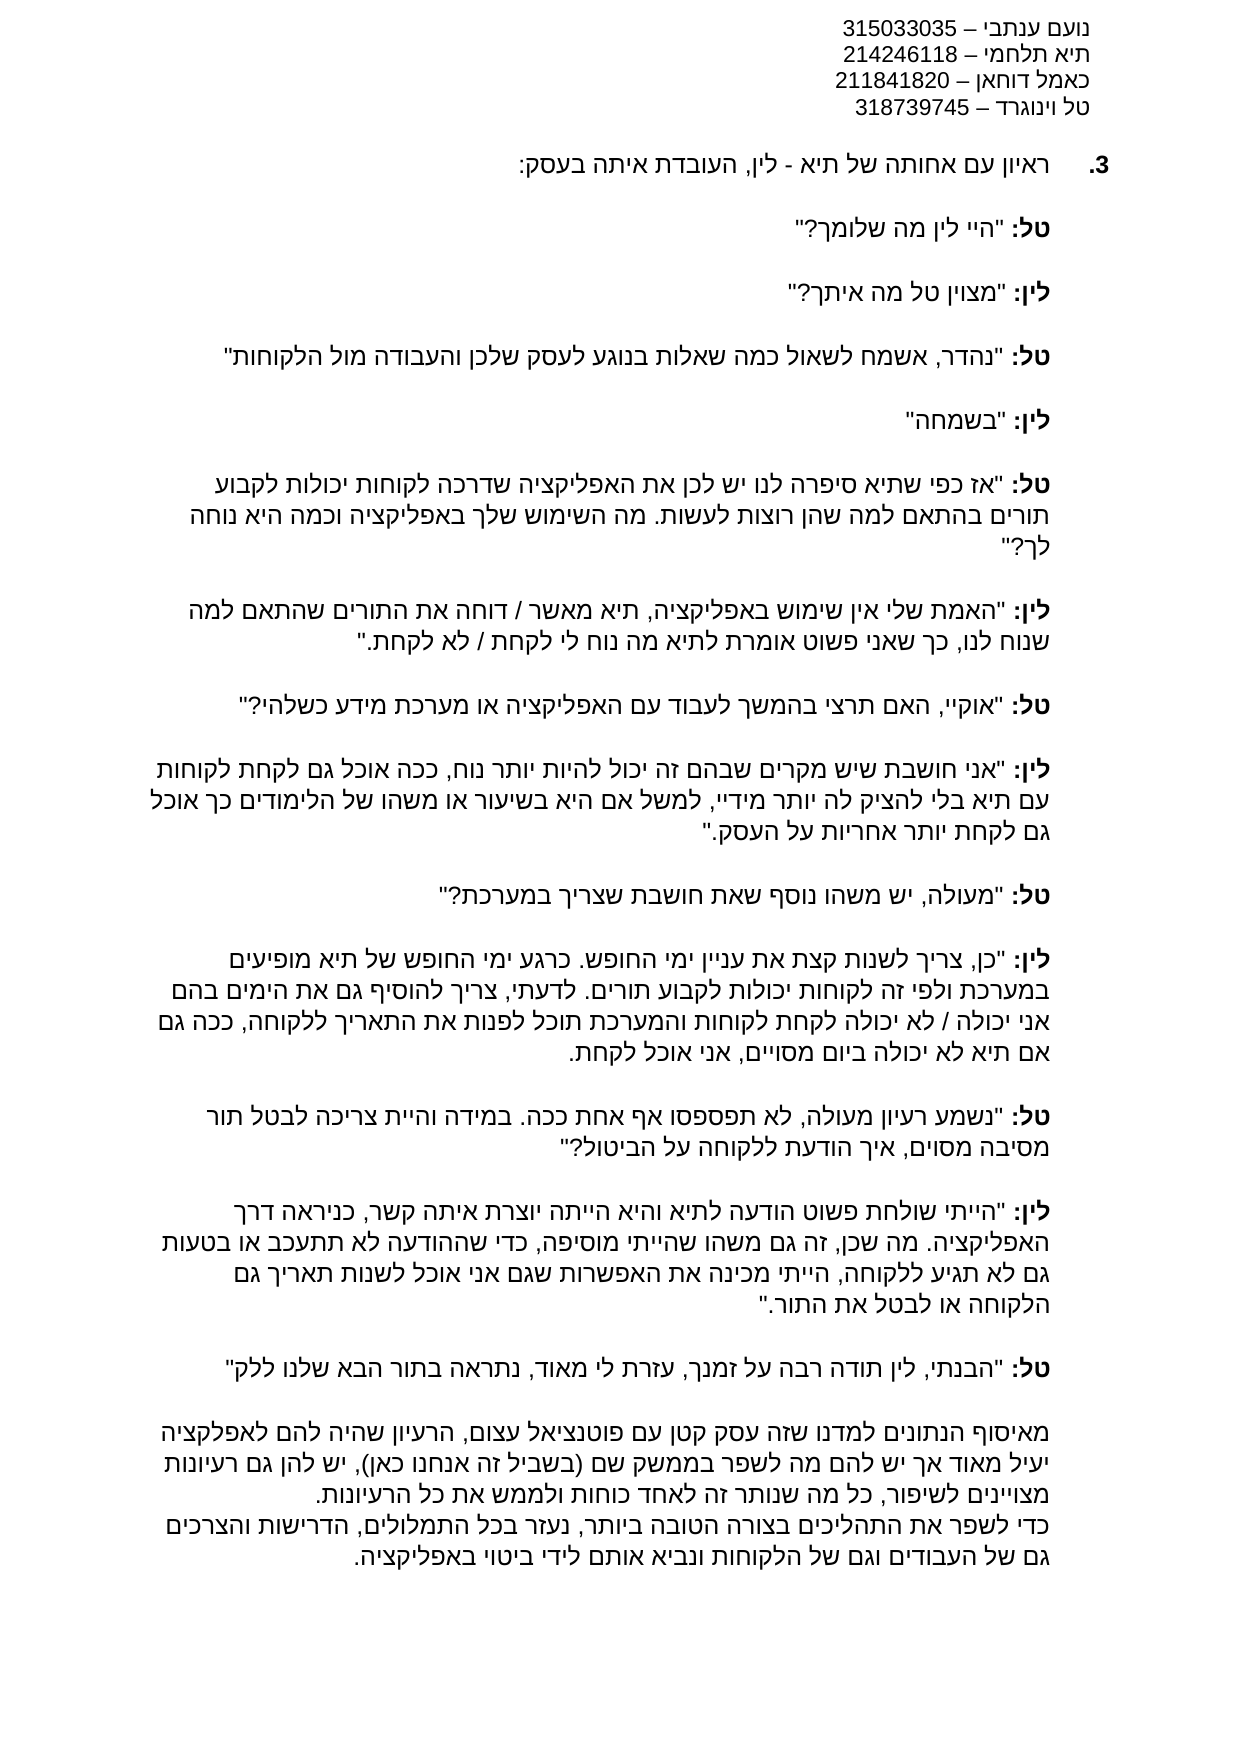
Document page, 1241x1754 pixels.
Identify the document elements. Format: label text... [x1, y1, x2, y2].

list לין: "בשמחה" [150, 406, 1051, 434]
list לין: "מצוין טל מה איתך?" [150, 278, 1051, 307]
list לין: "האמת שלי אין שימוש באפליקציה, תיא מאשר / דוחה את התורים שהתאם למה שנוח לנו, כך שאני פשוט אומרת לתיא מה נוח לי לקחת / לא לקחת." [150, 596, 1051, 656]
list מאיסוף הנתונים למדנו שזה עסק קטן עם פוטנציאל עצום, הרעיון שהיה להם לאפלקציה יעיל מאוד אך יש להם מה לשפר בממשק שם (בשביל זה אנחנו כאן), יש להן גם רעיונות מצויינים לשיפור, כל מה שנותר זה לאחד כוחות ולממש את כל הרעיונות. [150, 1418, 1051, 1509]
list לין: "כן, צריך לשנות קצת את עניין ימי החופש. כרגע ימי החופש של תיא מופיעים במערכת ולפי זה לקוחות יכולות לקבוע תורים. לדעתי, צריך להוסיף גם את הימים בהם אני יכולה / לא יכולה לקחת לקוחות והמערכת תוכל לפנות את התאריך ללקוחה, ככה גם אם תיא לא יכולה ביום מסויים, אני אוכל לקחת. [150, 945, 1051, 1067]
list טל: "נהדר, אשמח לשאול כמה שאלות בנוגע לעסק שלכן והעבודה מול הלקוחות" [150, 342, 1051, 371]
list טל: "אוקיי, האם תרצי בהמשך לעבוד עם האפליקציה או מערכת מידע כשלהי?" [150, 691, 1051, 719]
list ראיון עם אחותה של תיא - לין, העובדת איתה בעסק: [150, 150, 1088, 179]
list טל: "היי לין מה שלומך?" [150, 214, 1051, 243]
list טל: "הבנתי, לין תודה רבה על זמנך, עזרת לי מאוד, נתראה בתור הבא שלנו ללק" [150, 1354, 1051, 1383]
list לין: "הייתי שולחת פשוט הודעה לתיא והיא הייתה יוצרת איתה קשר, כניראה דרך האפליקציה. מה שכן, זה גם משהו שהייתי מוסיפה, כדי שההודעה לא תתעכב או בטעות גם לא תגיע ללקוחה, הייתי מכינה את האפשרות שגם אני אוכל לשנות תאריך גם הלקוחה או לבטל את התור." [150, 1197, 1051, 1319]
list טל: "נשמע רעיון מעולה, לא תפספסו אף אחת ככה. במידה והיית צריכה לבטל תור מסיבה מסוים, איך הודעת ללקוחה על הביטול?" [150, 1102, 1051, 1162]
list טל: "אז כפי שתיא סיפרה לנו יש לכן את האפליקציה שדרכה לקוחות יכולות לקבוע תורים בהתאם למה שהן רוצות לעשות. מה השימוש שלך באפליקציה וכמה היא נוחה לך?" [150, 470, 1051, 561]
list כדי לשפר את התהליכים בצורה הטובה ביותר, נעזר בכל התמלולים, הדרישות והצרכים גם של העבודים וגם של הלקוחות ונביא אותם לידי ביטוי באפליקציה. [150, 1511, 1051, 1571]
list טל: "מעולה, יש משהו נוסף שאת חושבת שצריך במערכת?" [150, 881, 1051, 909]
list לין: "אני חושבת שיש מקרים שבהם זה יכול להיות יותר נוח, ככה אוכל גם לקחת לקוחות עם תיא בלי להציק לה יותר מידיי, למשל אם היא בשיעור או משהו של הלימודים כך אוכל גם לקחת יותר אחריות על העסק." [150, 755, 1051, 846]
